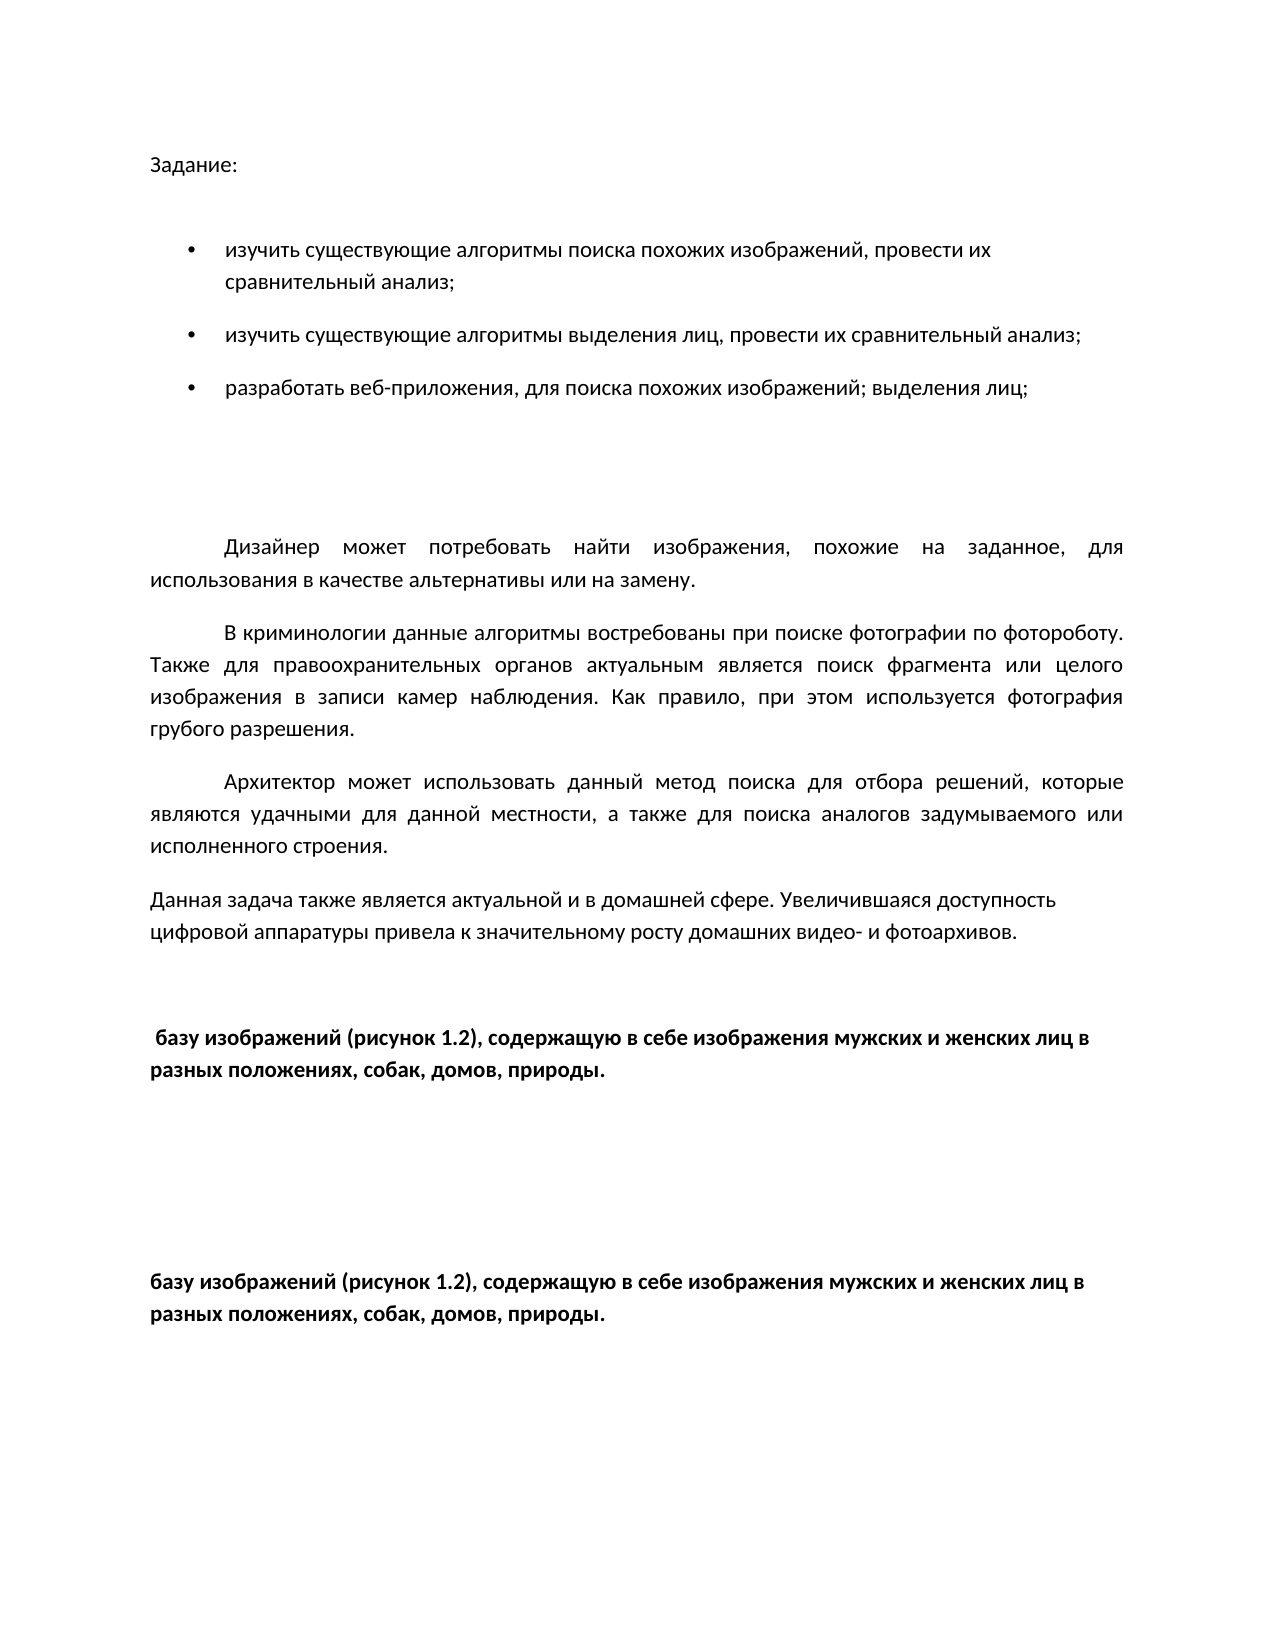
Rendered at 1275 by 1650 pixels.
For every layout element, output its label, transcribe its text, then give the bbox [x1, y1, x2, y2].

text Задание: [150, 150, 1125, 210]
text базу изображений (рисунок 1.2), содержащую в себе изображения мужских и женских лиц в разных положениях, собак, домов, природы. [150, 1267, 1125, 1327]
text В криминологии данные алгоритмы востребованы при поиске фотографии по фотороботу. Также для правоохранительных органов актуальным является поиск фрагмента или целого изображения в записи камер наблюдения. Как правило, при этом используется фотография грубого разрешения. [150, 618, 1125, 742]
text Дизайнер может потребовать найти изображения, похожие на заданное, для использования в качестве альтернативы или на замену. [150, 532, 1125, 593]
text Данная задача также является актуальной и в домашней сфере. Увеличившаяся доступность цифровой аппаратуры привела к значительному росту домашних видео- и фотоархивов. [150, 885, 1125, 945]
list изучить существующие алгоритмы поиска похожих изображений, провести их сравнительный анализ; [187, 235, 1125, 295]
list разработать веб-приложения, для поиска похожих изображений; выделения лиц; [187, 373, 1125, 401]
text базу изображений (рисунок 1.2), содержащую в себе изображения мужских и женских лиц в разных положениях, собак, домов, природы. [150, 1023, 1125, 1083]
list изучить существующие алгоритмы выделения лиц, провести их сравнительный анализ; [187, 320, 1125, 348]
text Архитектор может использовать данный метод поиска для отбора решений, которые являются удачными для данной местности, а также для поиска аналогов задумываемого или исполненного строения. [150, 767, 1125, 860]
